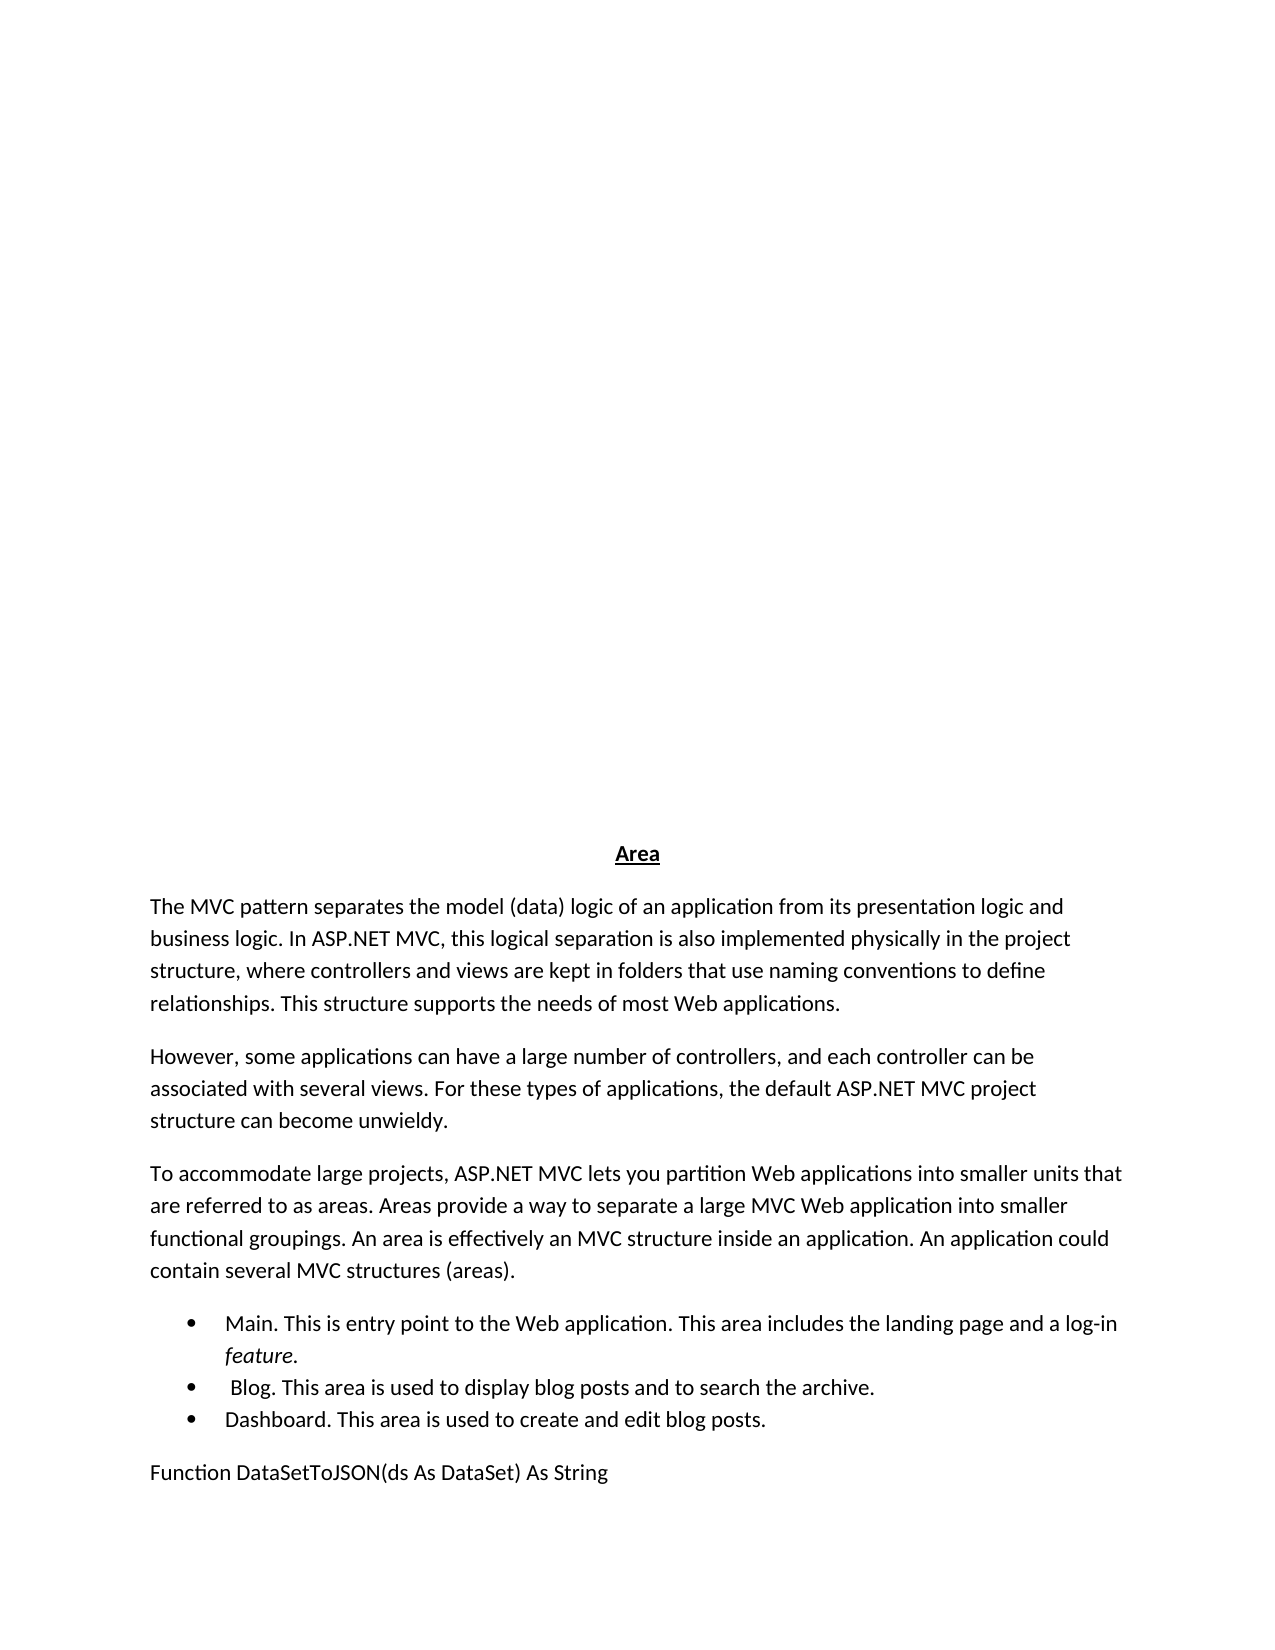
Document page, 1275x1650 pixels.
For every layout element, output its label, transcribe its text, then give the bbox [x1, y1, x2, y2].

list Blog. This area is used to display blog posts and to search the archive. [187, 1373, 1125, 1401]
text However, some applications can have a large number of controllers, and each controller can be associated with several views. For these types of applications, the default ASP.NET MVC project structure can become unwieldy. [150, 1042, 1125, 1134]
list Dashboard. This area is used to create and edit blog posts. [187, 1405, 1125, 1433]
text Function DataSetToJSON(ds As DataSet) As String [150, 1458, 1125, 1486]
text Area [150, 839, 1125, 867]
text To accommodate large projects, ASP.NET MVC lets you partition Web applications into smaller units that are referred to as areas. Areas provide a way to separate a large MVC Web application into smaller functional groupings. An area is effectively an MVC structure inside an application. An application could contain several MVC structures (areas). [150, 1159, 1125, 1284]
list Main. This is entry point to the Web application. This area includes the landing page and a log-in feature. [187, 1309, 1125, 1369]
text The MVC pattern separates the model (data) logic of an application from its presentation logic and business logic. In ASP.NET MVC, this logical separation is also implemented physically in the project structure, where controllers and views are kept in folders that use naming conventions to define relationships. This structure supports the needs of most Web applications. [150, 892, 1125, 1017]
